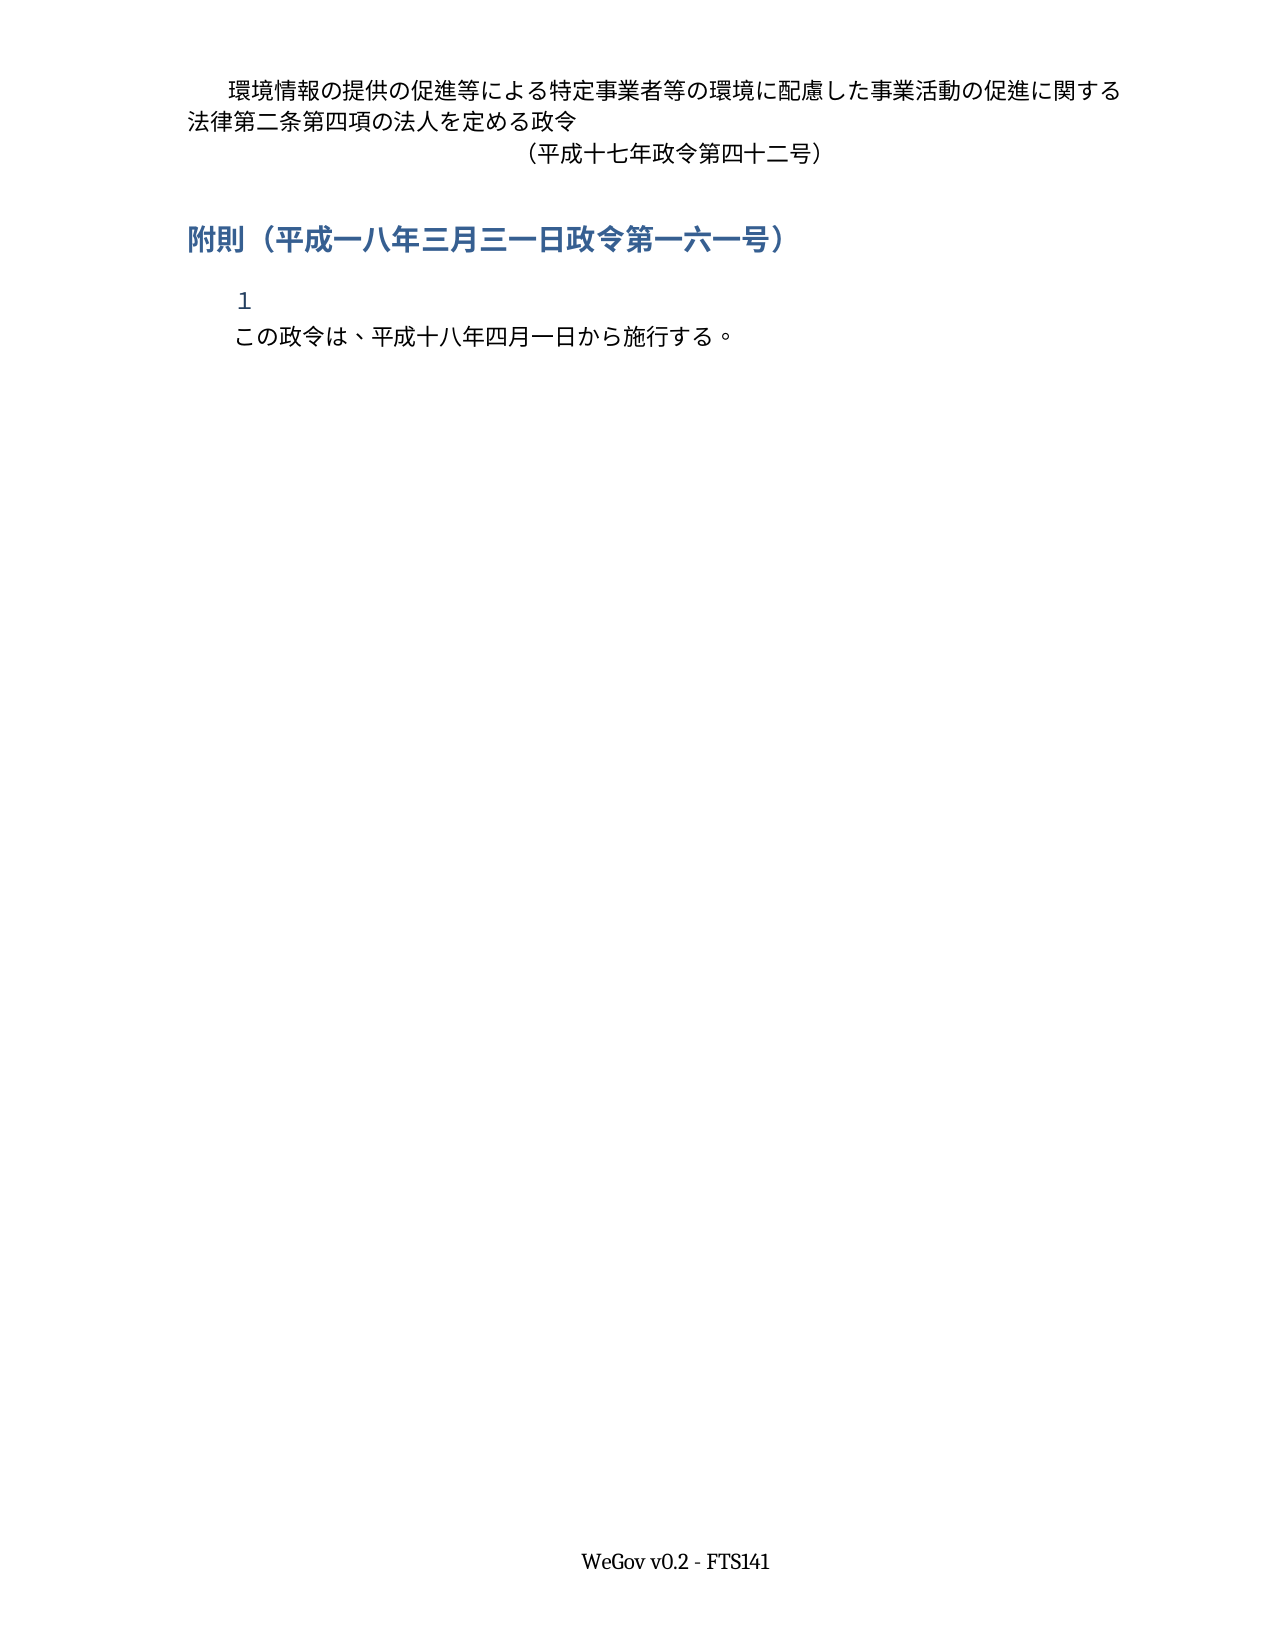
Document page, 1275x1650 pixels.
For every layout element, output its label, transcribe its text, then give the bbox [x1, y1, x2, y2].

subtitle １ [233, 285, 1087, 316]
text この政令は、平成十八年四月一日から施行する。 [233, 321, 1087, 352]
subtitle 附則（平成一八年三月三一日政令第一六一号） [187, 219, 1087, 258]
